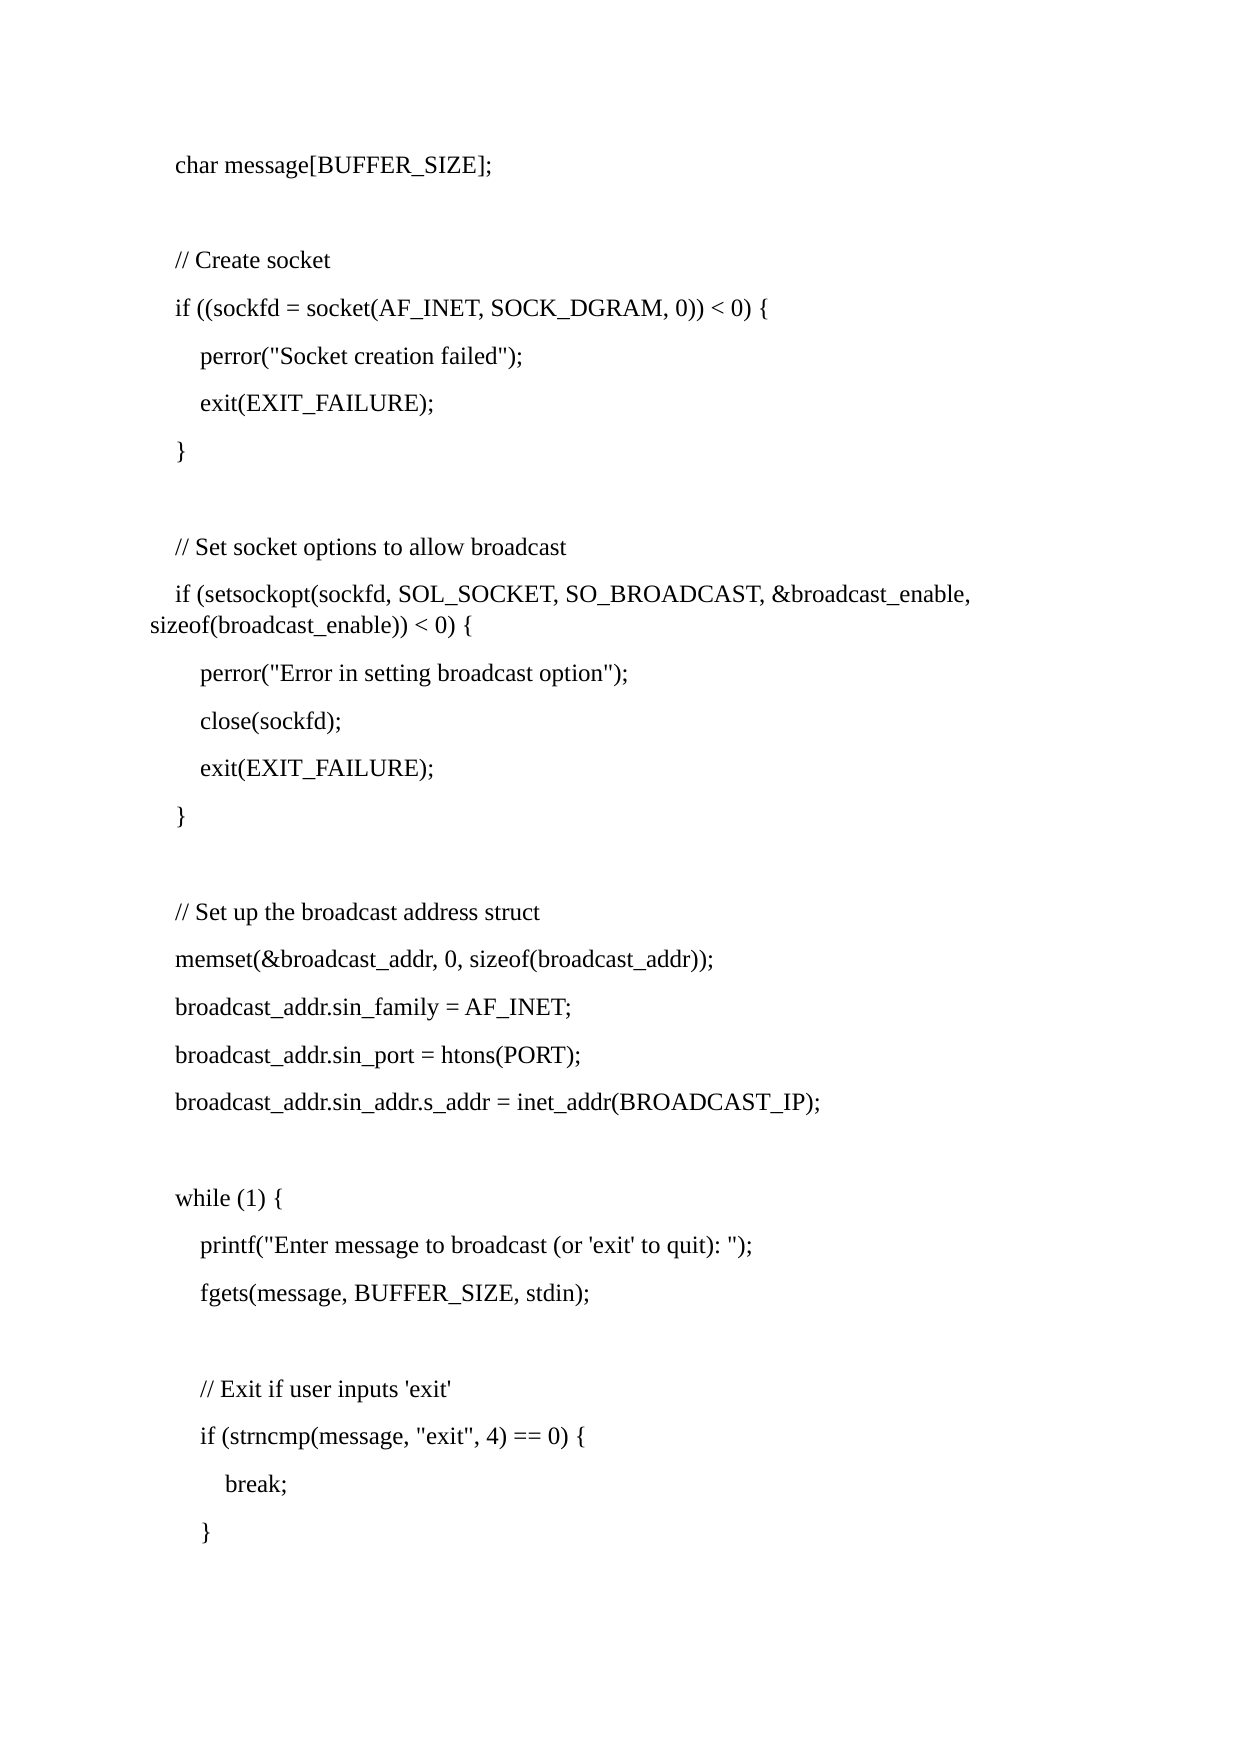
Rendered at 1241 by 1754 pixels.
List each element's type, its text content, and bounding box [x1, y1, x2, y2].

text broadcast_addr.sin_family = AF_INET; [150, 992, 1090, 1021]
text broadcast_addr.sin_port = htons(PORT); [150, 1040, 1090, 1068]
text exit(EXIT_FAILURE); [150, 753, 1090, 782]
text perror("Error in setting broadcast option"); [150, 658, 1090, 687]
text printf("Enter message to broadcast (or 'exit' to quit): "); [150, 1231, 1090, 1259]
text if (setsockopt(sockfd, SOL_SOCKET, SO_BROADCAST, &broadcast_enable, sizeof(broadcast_enable)) < 0) { [150, 579, 1090, 639]
text close(sockfd); [150, 706, 1090, 734]
text // Set up the broadcast address struct [150, 897, 1090, 925]
text // Exit if user inputs 'exit' [150, 1374, 1090, 1402]
text break; [150, 1469, 1090, 1498]
text // Set socket options to allow broadcast [150, 532, 1090, 560]
text // Create socket [150, 245, 1090, 274]
text } [150, 436, 1090, 465]
text broadcast_addr.sin_addr.s_addr = inet_addr(BROADCAST_IP); [150, 1087, 1090, 1116]
text fgets(message, BUFFER_SIZE, stdin); [150, 1278, 1090, 1307]
text memset(&broadcast_addr, 0, sizeof(broadcast_addr)); [150, 944, 1090, 973]
text if ((sockfd = socket(AF_INET, SOCK_DGRAM, 0)) < 0) { [150, 293, 1090, 322]
text } [150, 801, 1090, 830]
text perror("Socket creation failed"); [150, 341, 1090, 369]
text char message[BUFFER_SIZE]; [150, 150, 1090, 179]
text } [150, 1517, 1090, 1546]
text exit(EXIT_FAILURE); [150, 388, 1090, 417]
text while (1) { [150, 1183, 1090, 1212]
text if (strncmp(message, "exit", 4) == 0) { [150, 1421, 1090, 1450]
